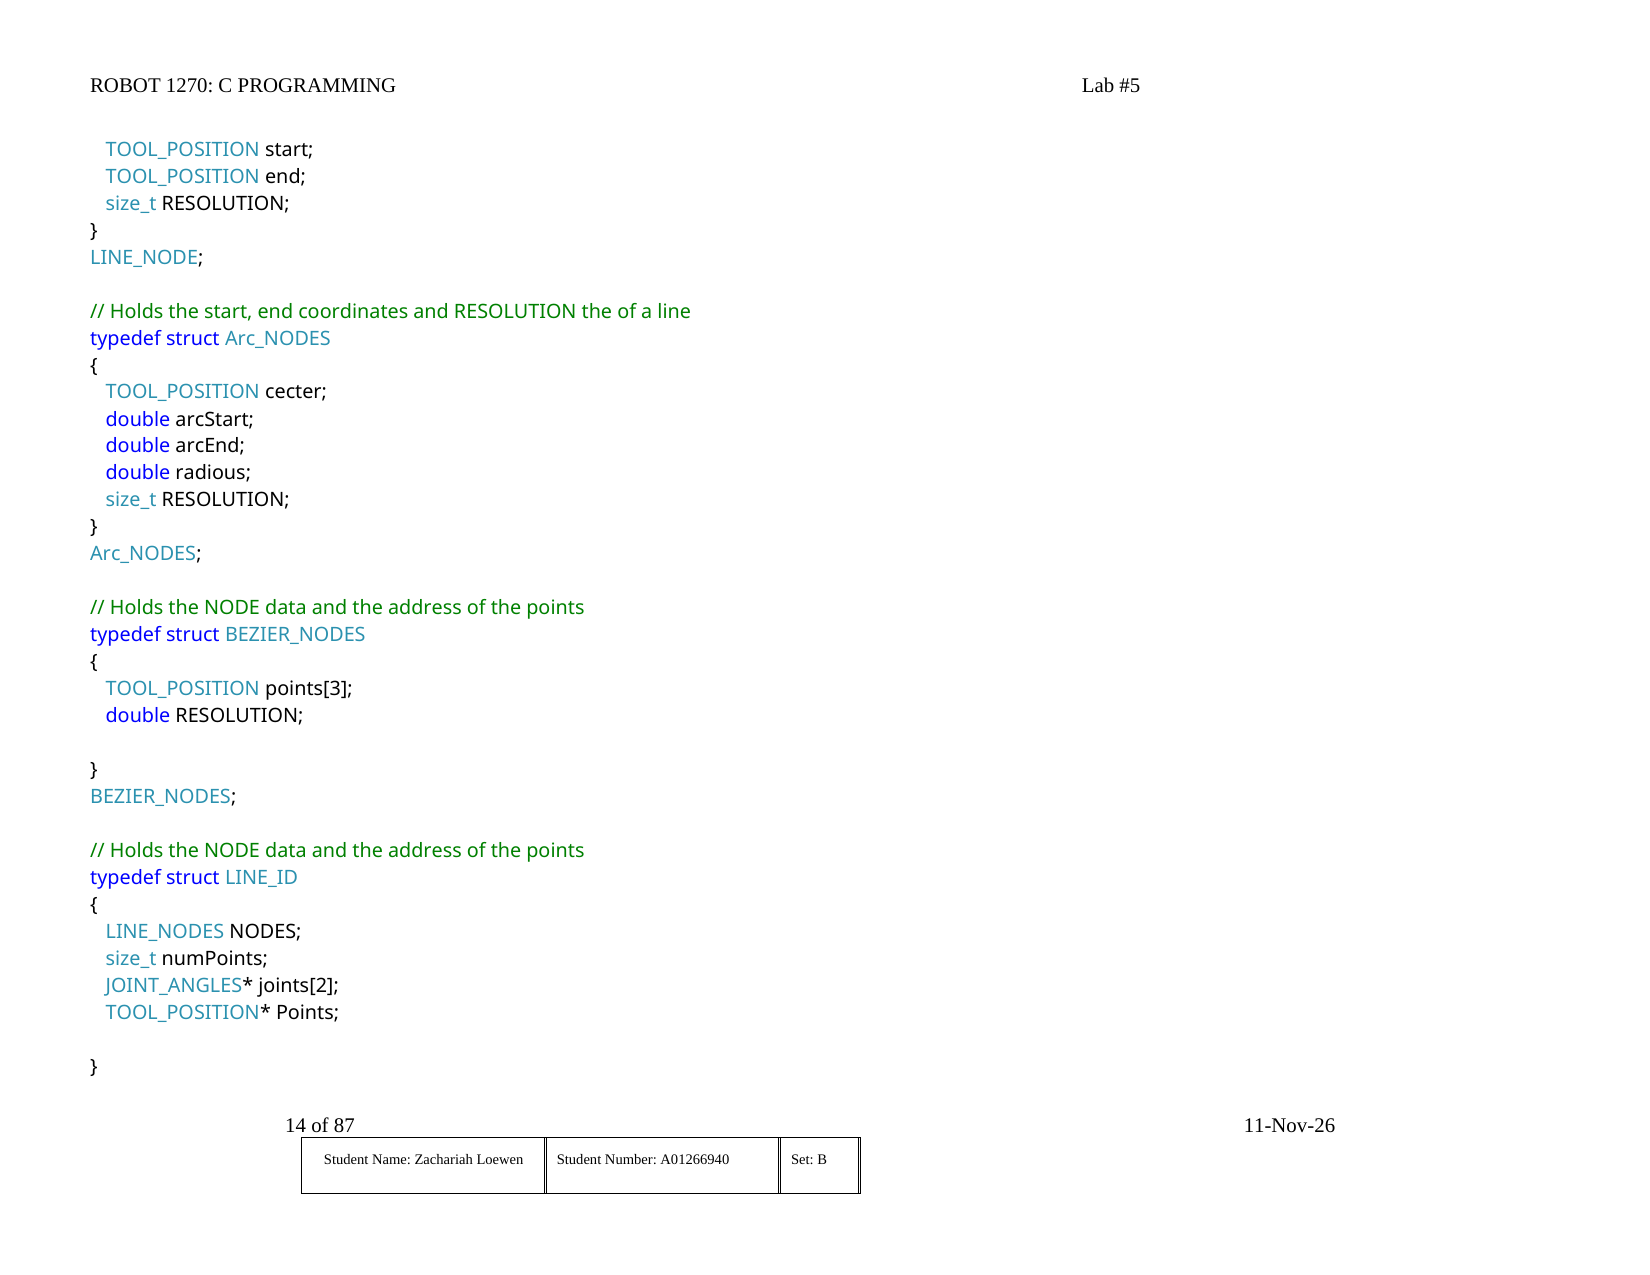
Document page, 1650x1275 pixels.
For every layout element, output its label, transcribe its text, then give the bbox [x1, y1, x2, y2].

text // Holds the NODE data and the address of the points [90, 836, 1530, 863]
text typedef struct LINE_ID [90, 863, 1530, 890]
text size_t RESOLUTION; [90, 189, 1530, 216]
text typedef struct BEZIER_NODES [90, 621, 1530, 648]
text double arcEnd; [90, 432, 1530, 459]
text TOOL_POSITION start; [90, 135, 1530, 162]
text double radious; [90, 459, 1530, 486]
text TOOL_POSITION points[3]; [90, 674, 1530, 702]
text } [90, 513, 1530, 540]
text BEZIER_NODES; [90, 782, 1530, 809]
text size_t RESOLUTION; [90, 486, 1530, 513]
text double RESOLUTION; [90, 702, 1530, 728]
text TOOL_POSITION end; [90, 162, 1530, 189]
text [90, 297, 1530, 324]
text JOINT_ANGLES* joints[2]; [90, 971, 1530, 998]
text size_t numPoints; [90, 944, 1530, 971]
text } [90, 216, 1530, 243]
text { [90, 648, 1530, 674]
text { [90, 890, 1530, 917]
text } [90, 1052, 1530, 1079]
text // Holds the NODE data and the address of the points [90, 594, 1530, 621]
text TOOL_POSITION* Points; [90, 998, 1530, 1025]
text LINE_NODES NODES; [90, 917, 1530, 944]
text double arcStart; [90, 405, 1530, 432]
text } [90, 756, 1530, 782]
text Arc_NODES; [90, 540, 1530, 567]
text LINE_NODE; [90, 243, 1530, 270]
text { [90, 351, 1530, 378]
text typedef struct Arc_NODES [90, 324, 1530, 351]
text TOOL_POSITION cecter; [90, 378, 1530, 405]
